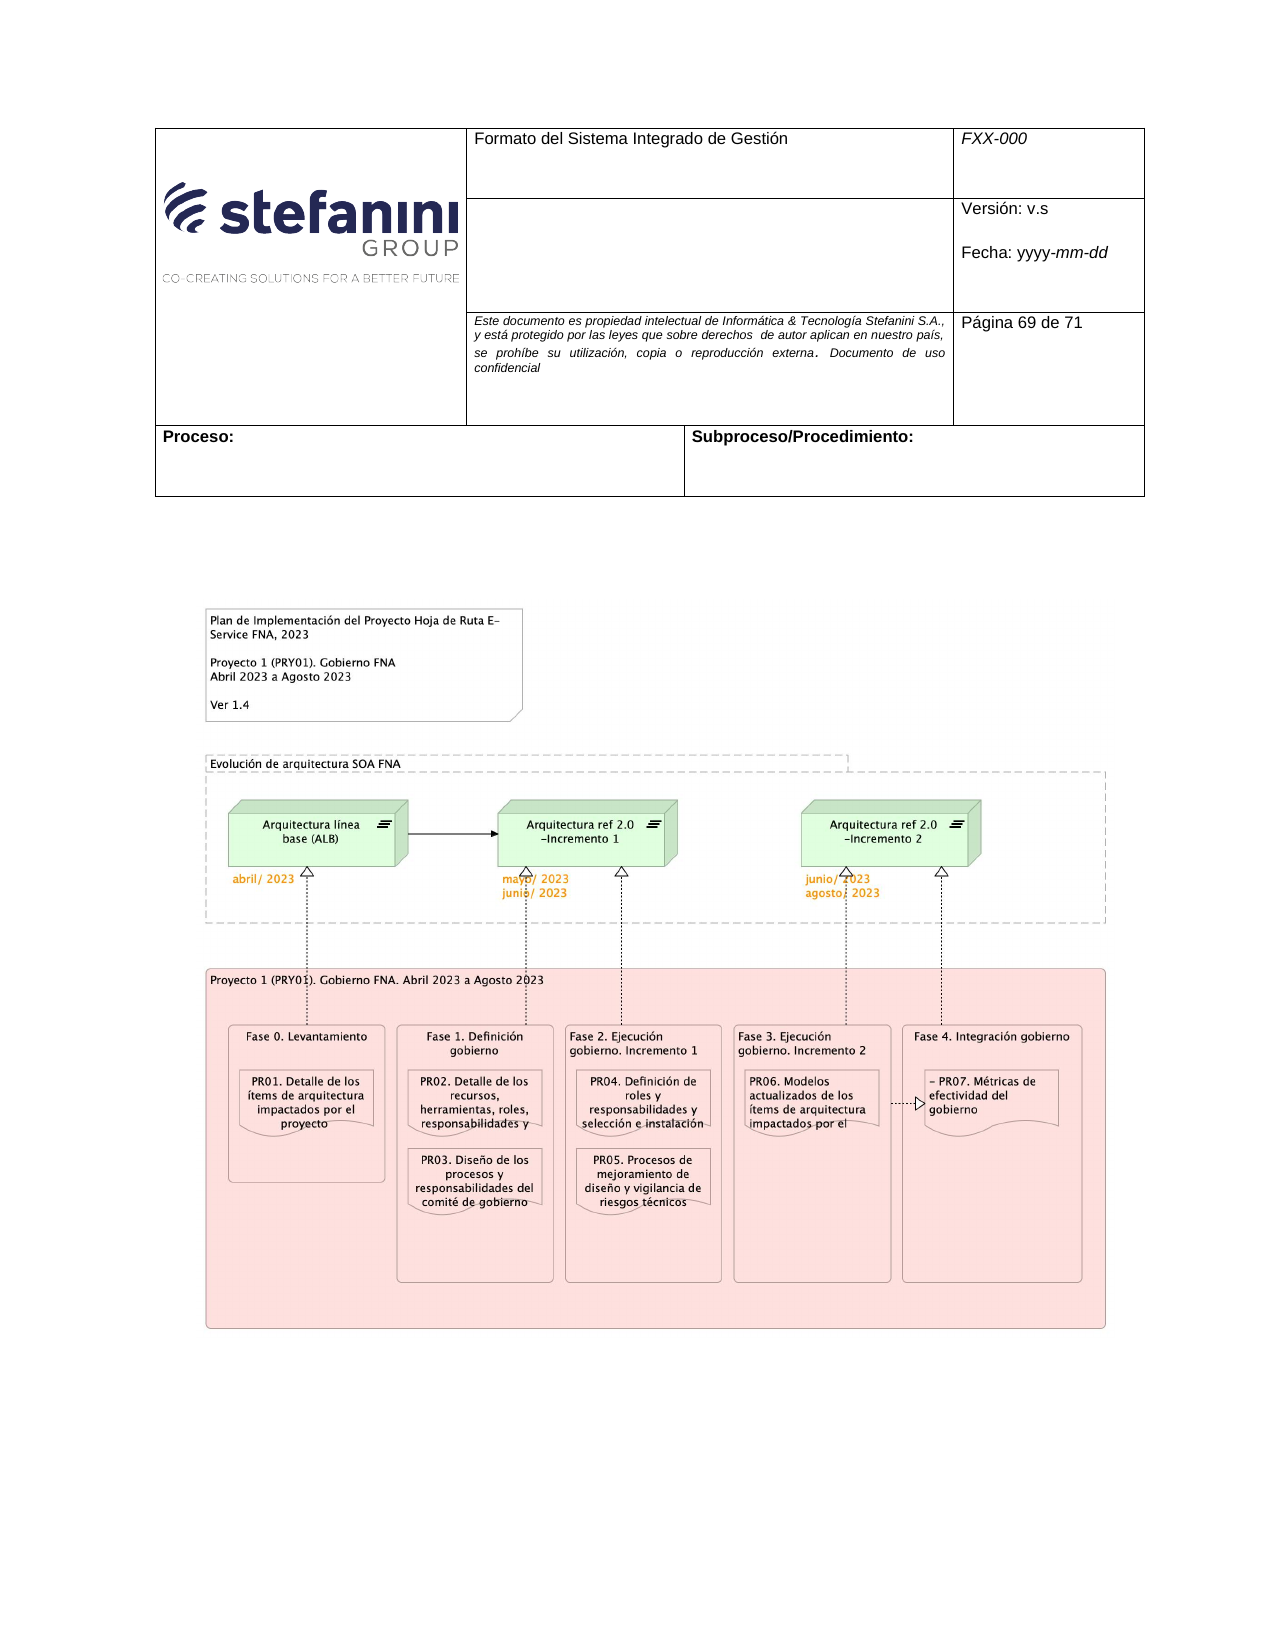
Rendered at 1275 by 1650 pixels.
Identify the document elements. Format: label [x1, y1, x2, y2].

picture [196, 599, 1115, 1338]
picture [162, 182, 460, 286]
